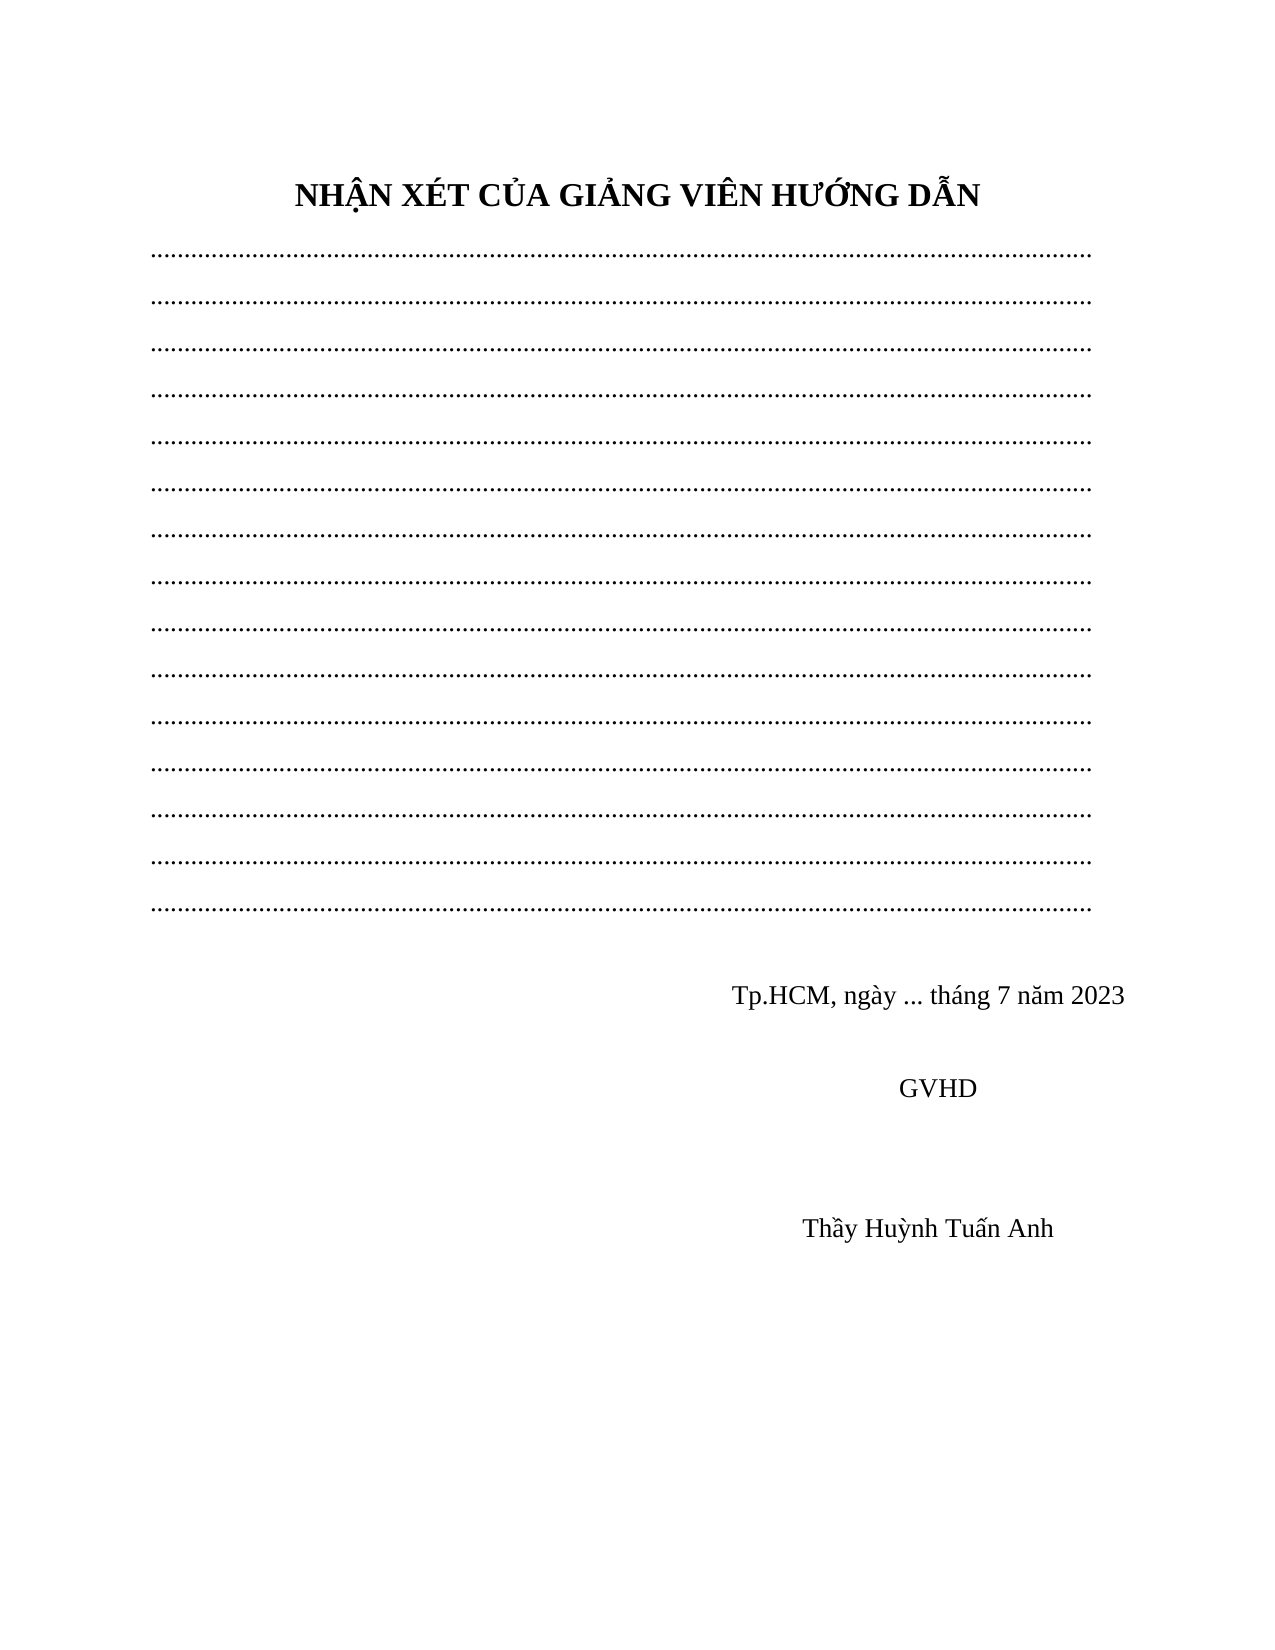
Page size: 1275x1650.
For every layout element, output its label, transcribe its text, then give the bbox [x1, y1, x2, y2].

text GVHD [150, 1072, 977, 1104]
subtitle NHẬN XÉT CỦA GIẢNG VIÊN HƯỚNG DẪN [150, 175, 1125, 213]
text Thầy Huỳnh Tuấn Anh [150, 1212, 1071, 1244]
text Tp.HCM, ngày ... tháng 7 năm 2023 [150, 979, 1125, 1010]
